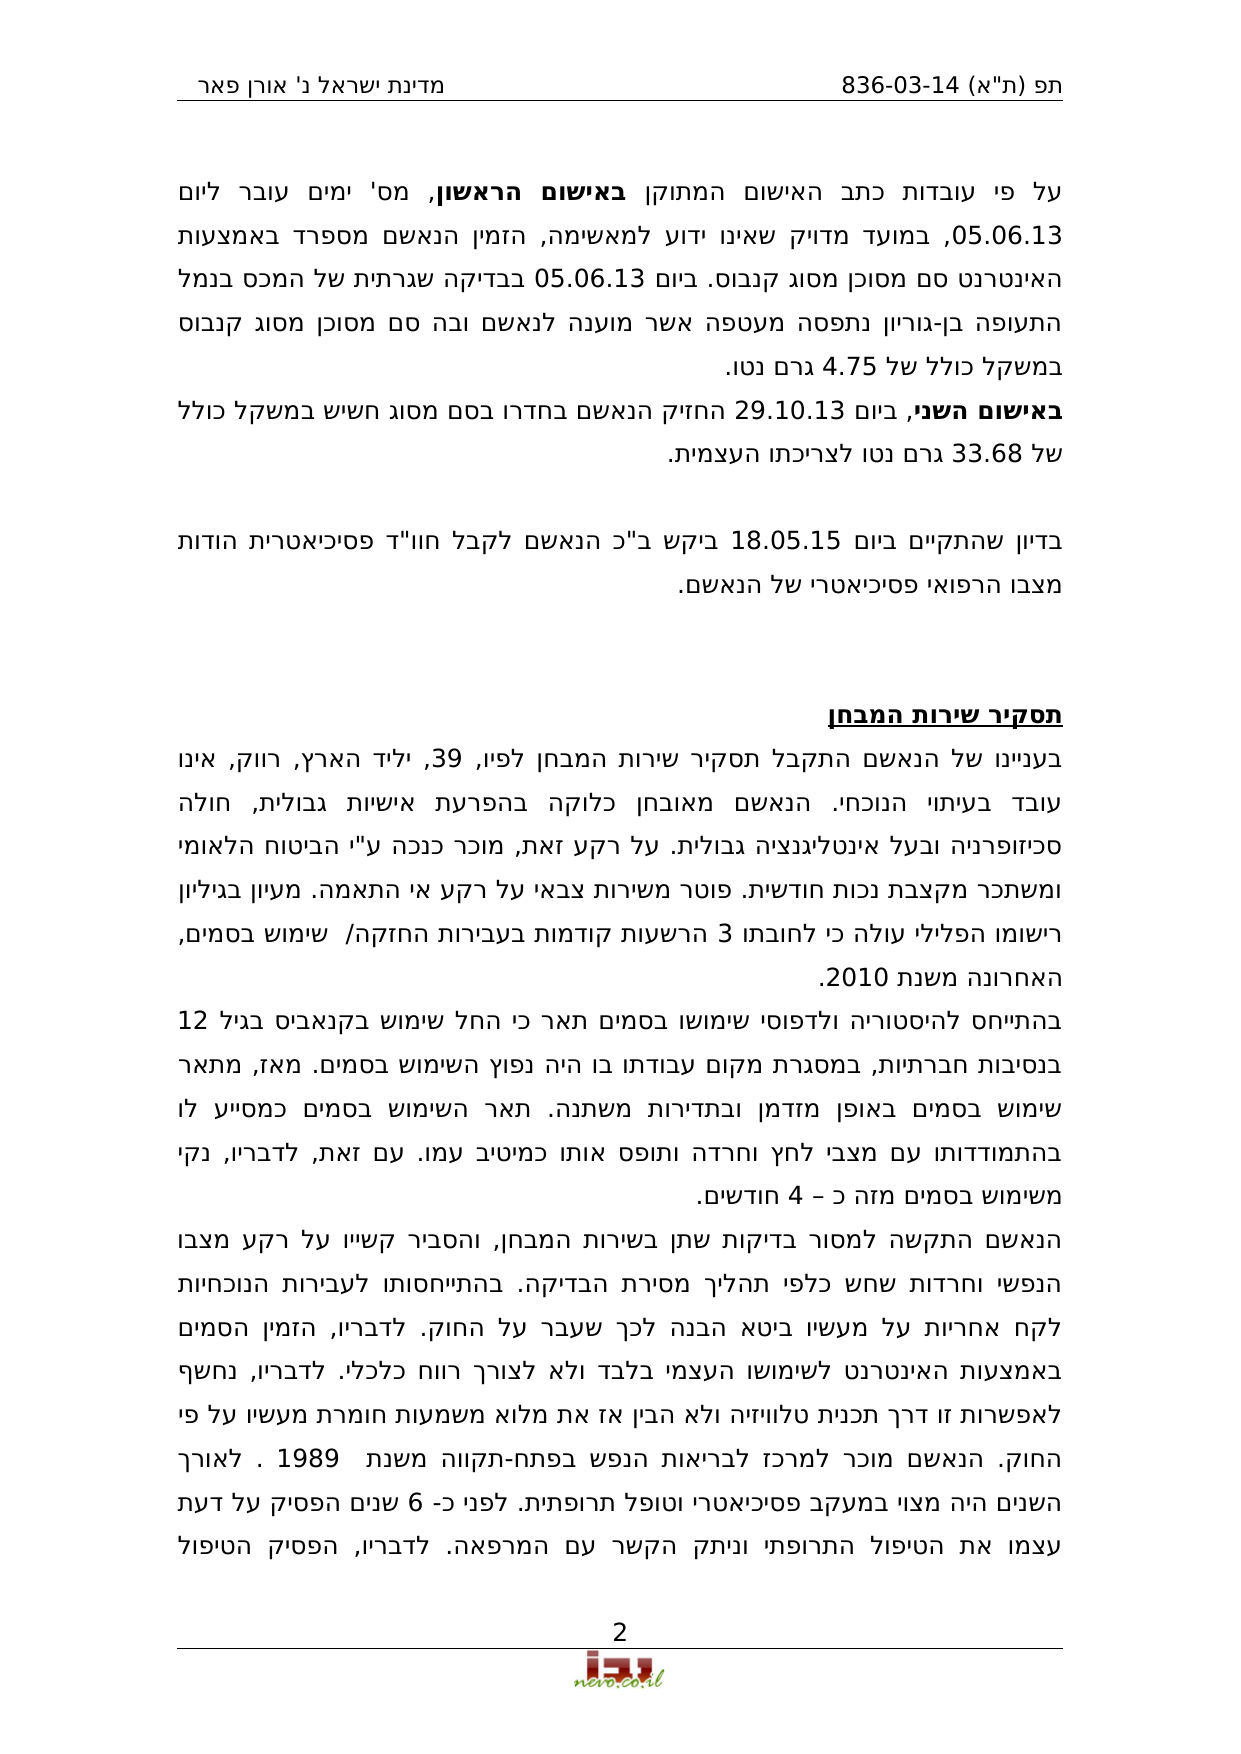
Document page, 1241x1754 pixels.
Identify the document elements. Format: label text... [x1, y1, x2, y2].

text תסקיר שירות המבחן [177, 700, 1063, 729]
text בדיון שהתקיים ביום 18.05.15 ביקש ב"כ הנאשם לקבל חוו"ד פסיכיאטרית הודות מצבו הרפואי פסיכיאטרי של הנאשם. [177, 527, 1063, 599]
text על פי עובדות כתב האישום המתוקן באישום הראשון, מס' ימים עובר ליום 05.06.13, במועד מדויק שאינו ידוע למאשימה, הזמין הנאשם מספרד באמצעות האינטרנט סם מסוכן מסוג קנבוס. ביום 05.06.13 בבדיקה שגרתית של המכס בנמל התעופה בן-גוריון נתפסה מעטפה אשר מוענה לנאשם ובה סם מסוכן מסוג קנבוס במשקל כולל של 4.75 גרם נטו. [177, 177, 1063, 381]
text בעניינו של הנאשם התקבל תסקיר שירות המבחן לפיו, 39, יליד הארץ, רווק, אינו עובד בעיתוי הנוכחי. הנאשם מאובחן כלוקה בהפרעת אישיות גבולית, חולה סכיזופרניה ובעל אינטליגנציה גבולית. על רקע זאת, מוכר כנכה ע"י הביטוח הלאומי ומשתכר מקצבת נכות חודשית. פוטר משירות צבאי על רקע אי התאמה. מעיון בגיליון רישומו הפלילי עולה כי לחובתו 3 הרשעות קודמות בעבירות החזקה/ שימוש בסמים, האחרונה משנת 2010. [177, 744, 1063, 992]
text באישום השני, ביום 29.10.13 החזיק הנאשם בחדרו בסם מסוג חשיש במשקל כולל של 33.68 גרם נטו לצריכתו העצמית. [177, 396, 1063, 469]
text בהתייחס להיסטוריה ולדפוסי שימושו בסמים תאר כי החל שימוש בקנאביס בגיל 12 בנסיבות חברתיות, במסגרת מקום עבודתו בו היה נפוץ השימוש בסמים. מאז, מתאר שימוש בסמים באופן מזדמן ובתדירות משתנה. תאר השימוש בסמים כמסייע לו בהתמודדותו עם מצבי לחץ וחרדה ותופס אותו כמיטיב עמו. עם זאת, לדבריו, נקי משימוש בסמים מזה כ – 4 חודשים. [177, 1007, 1063, 1211]
picture [574, 1650, 666, 1689]
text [177, 1225, 1063, 1561]
